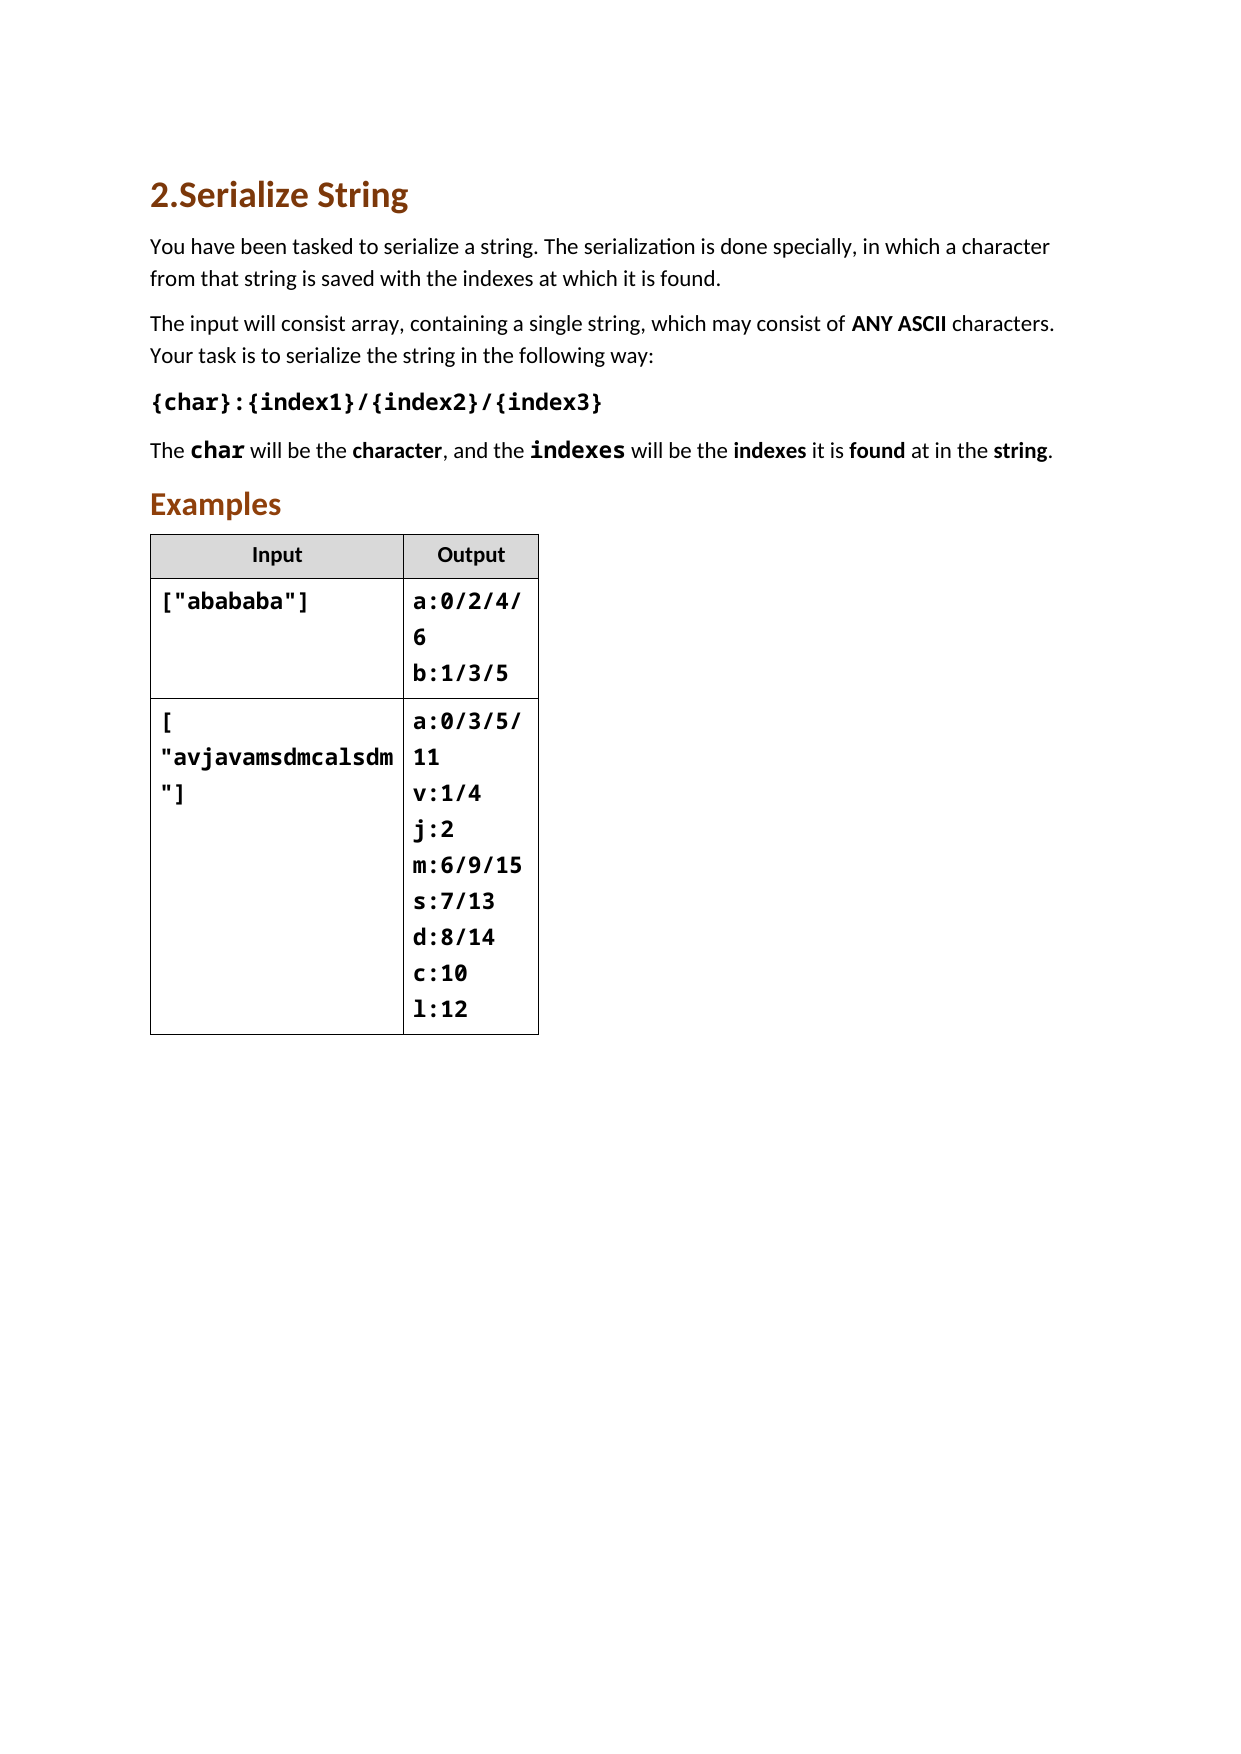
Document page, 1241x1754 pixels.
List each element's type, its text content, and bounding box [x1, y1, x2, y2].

table_header Output [404, 535, 538, 578]
subtitle Examples [150, 482, 1090, 523]
subtitle 2.Serialize String [150, 171, 1090, 217]
text The char will be the character, and the indexes will be the indexes it is found at in the string. [150, 434, 1090, 465]
text The input will consist array, containing a single string, which may consist of ANY ASCII characters. Your task is to serialize the string in the following way: [150, 309, 1090, 369]
table_cell a:0/2/4/6 b:1/3/5 [404, 579, 538, 698]
table_header Input [151, 535, 403, 578]
table_cell a:0/3/5/11 v:1/4 j:2 m:6/9/15 s:7/13 d:8/14 c:10 l:12 [404, 699, 538, 1034]
table_cell ["abababa"] [151, 579, 403, 698]
table_cell ["avjavamsdmcalsdm"] [151, 699, 403, 1034]
text You have been tasked to serialize a string. The serialization is done specially, in which a character from that string is saved with the indexes at which it is found. [150, 232, 1090, 292]
text {char}:{index1}/{index2}/{index3} [150, 386, 1090, 417]
